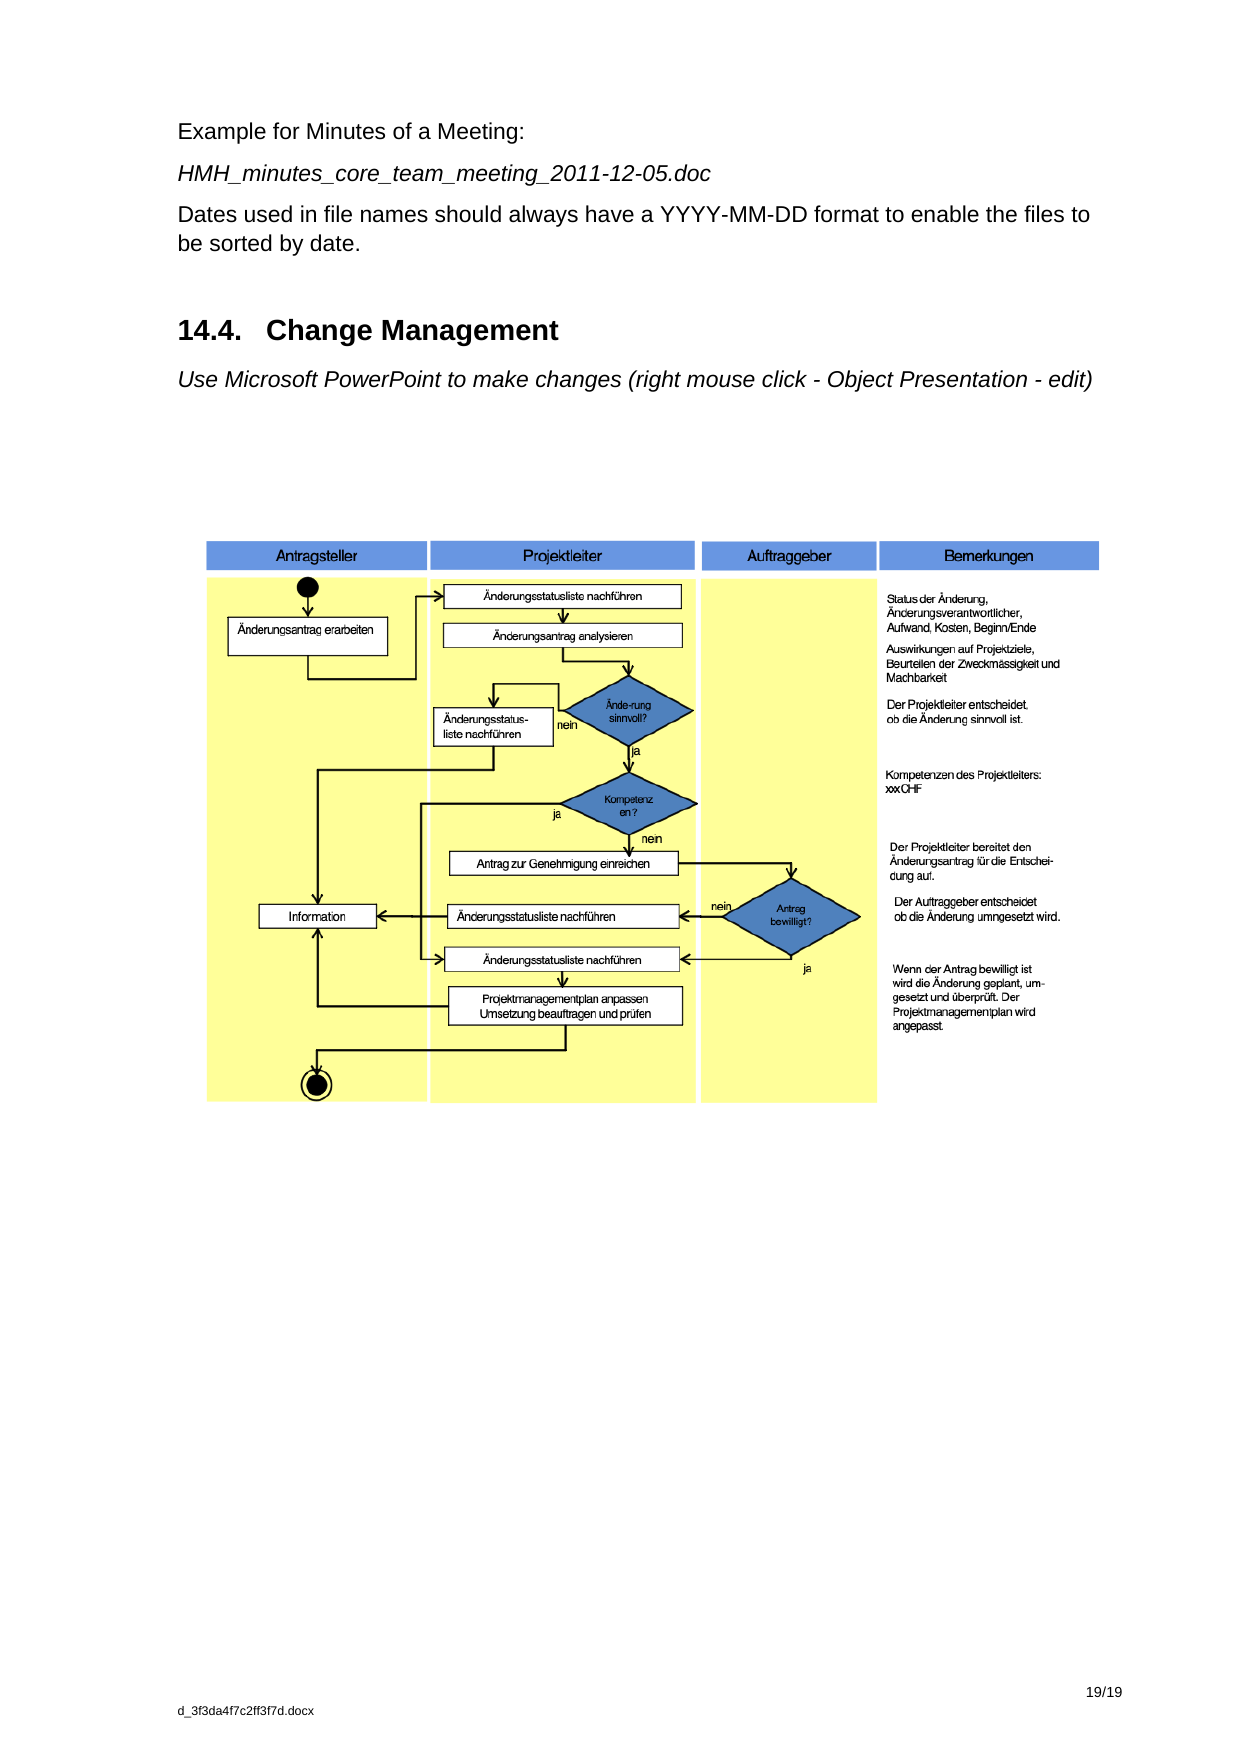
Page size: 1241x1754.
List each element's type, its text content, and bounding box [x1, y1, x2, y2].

subtitle Change Management [177, 313, 1122, 346]
text Use Microsoft PowerPoint to make changes (right mouse click - Object Presentation - edit) [177, 366, 1122, 392]
text Dates used in file names should always have a YYYY-MM-DD format to enable the files to be sorted by date. [177, 201, 1122, 256]
picture [177, 448, 1122, 1159]
text HMH_minutes_core_team_meeting_2011-12-05.doc [177, 159, 1122, 186]
text Example for Minutes of a Meeting: [177, 118, 1122, 144]
